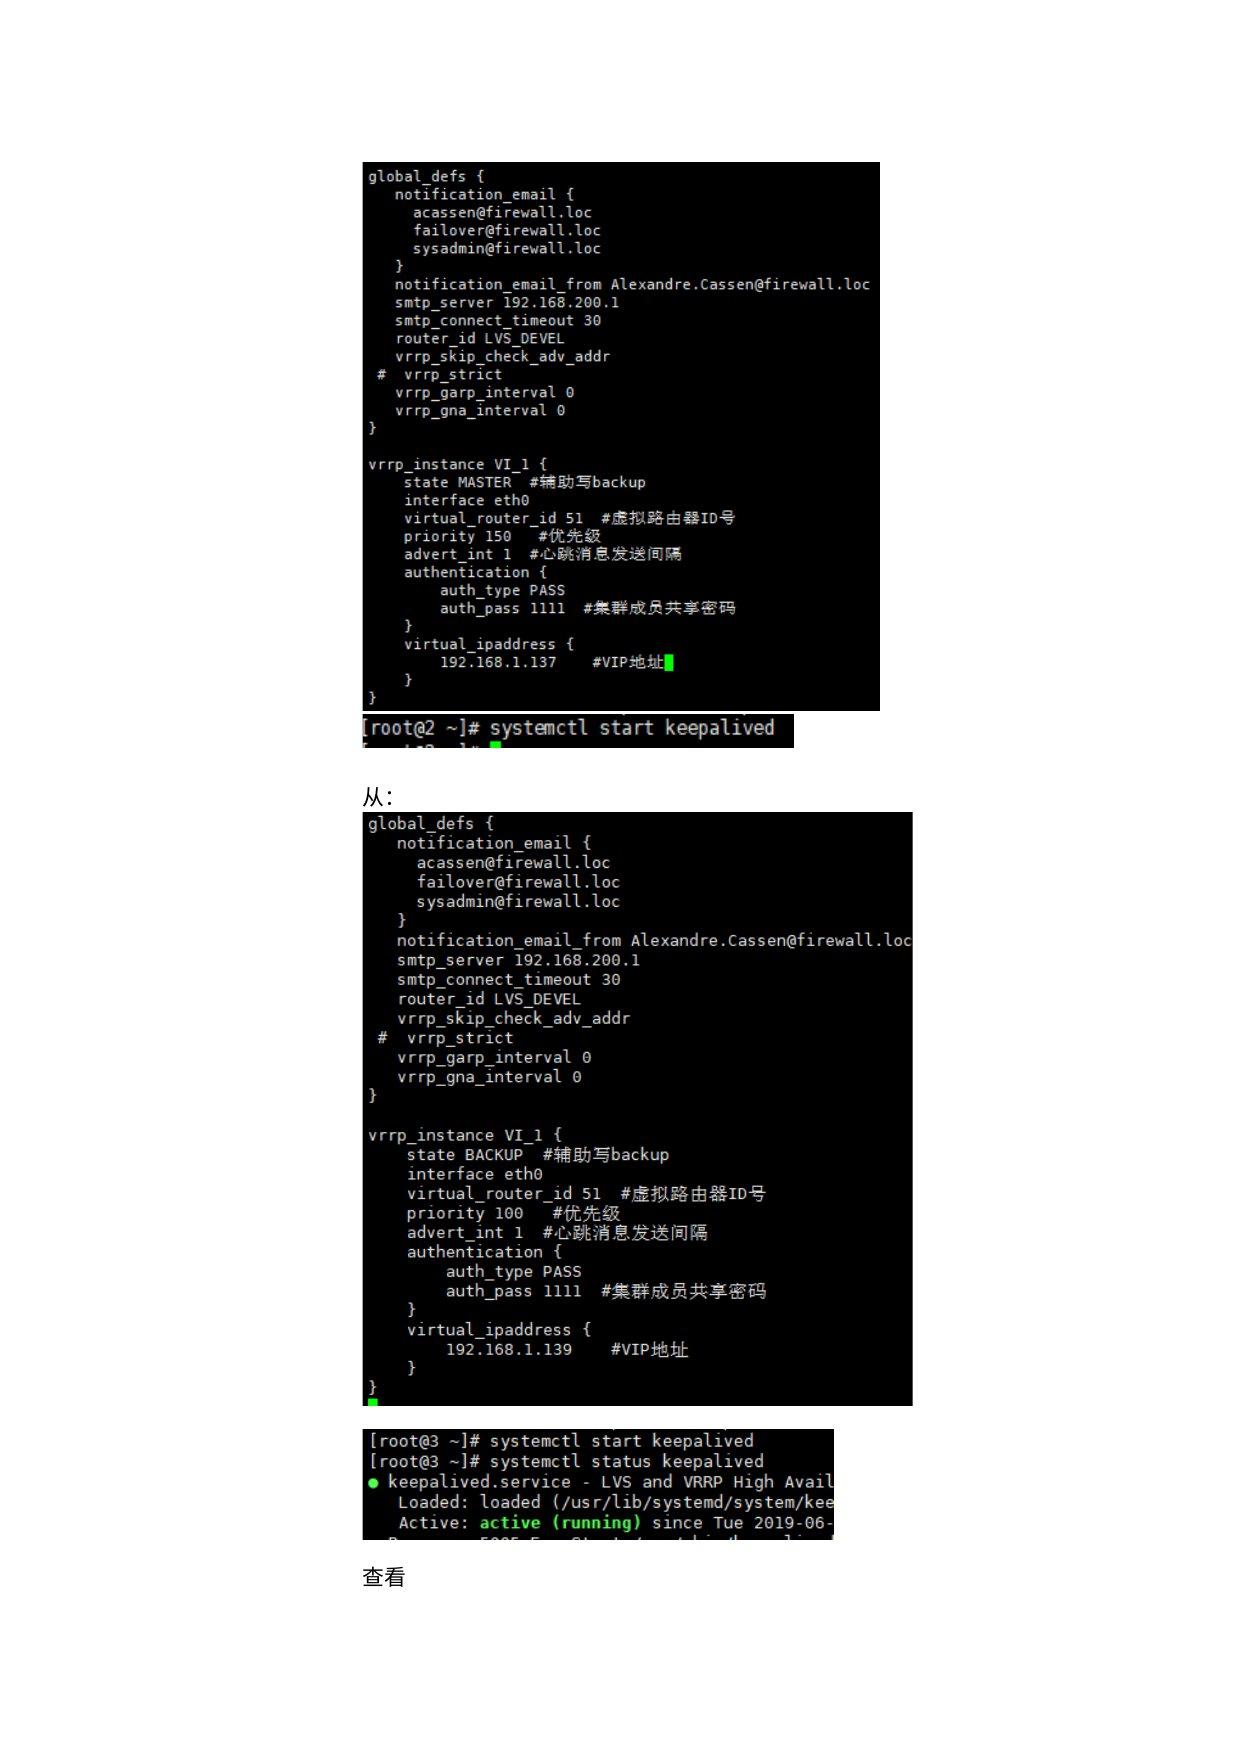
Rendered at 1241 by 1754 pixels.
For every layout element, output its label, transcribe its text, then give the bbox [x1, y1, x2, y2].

text 查看 [319, 1559, 1053, 1592]
picture [362, 812, 913, 1406]
picture [362, 162, 880, 711]
picture [362, 714, 794, 748]
picture [362, 1429, 834, 1540]
text 从： [319, 779, 1053, 812]
